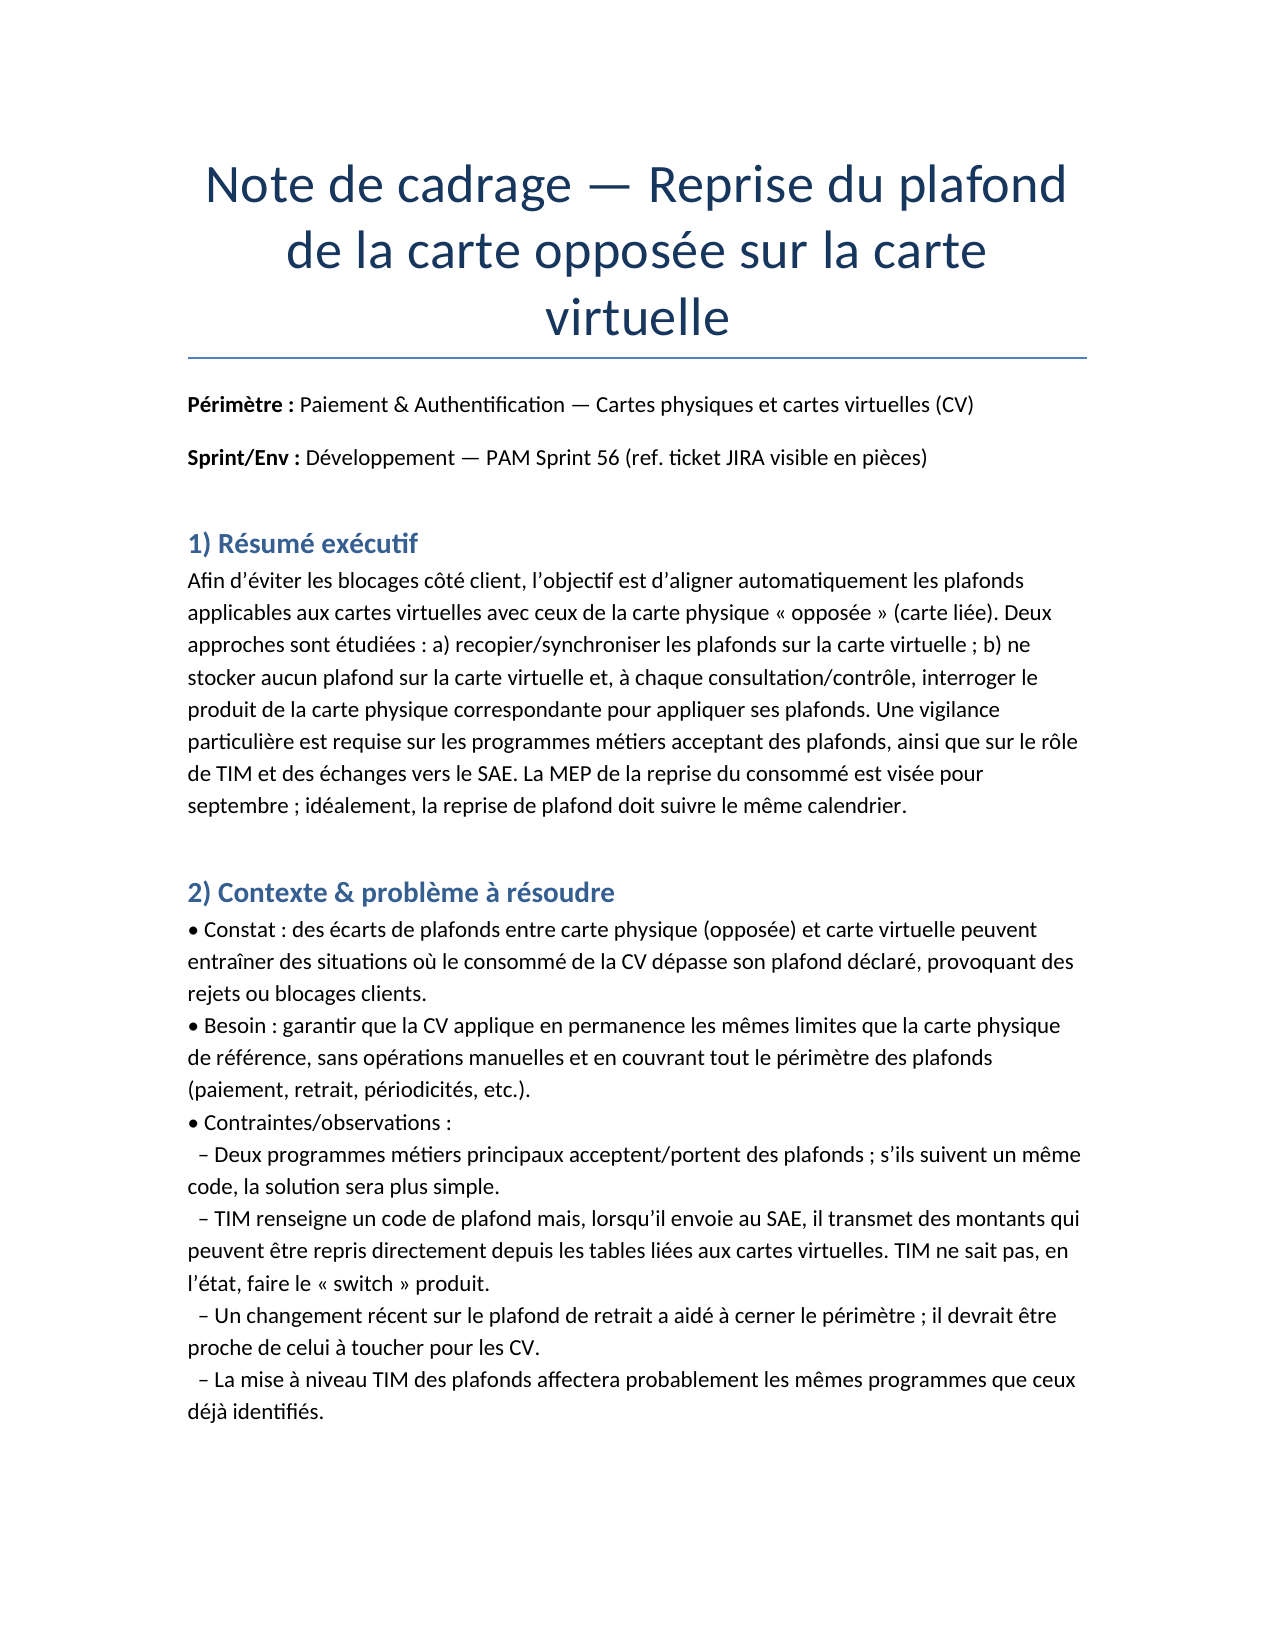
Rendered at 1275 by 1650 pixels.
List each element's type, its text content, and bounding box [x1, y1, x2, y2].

subtitle 1) Résumé exécutif [187, 525, 1087, 561]
text Afin d’éviter les blocages côté client, l’objectif est d’aligner automatiquement les plafonds applicables aux cartes virtuelles avec ceux de la carte physique « opposée » (carte liée). Deux approches sont étudiées : a) recopier/synchroniser les plafonds sur la carte virtuelle ; b) ne stocker aucun plafond sur la carte virtuelle et, à chaque consultation/contrôle, interroger le produit de la carte physique correspondante pour appliquer ses plafonds. Une vigilance particulière est requise sur les programmes métiers acceptant des plafonds, ainsi que sur le rôle de TIM et des échanges vers le SAE. La MEP de la reprise du consommé est visée pour septembre ; idéalement, la reprise de plafond doit suivre le même calendrier. [187, 566, 1087, 819]
text • Constat : des écarts de plafonds entre carte physique (opposée) et carte virtuelle peuvent entraîner des situations où le consommé de la CV dépasse son plafond déclaré, provoquant des rejets ou blocages clients. • Besoin : garantir que la CV applique en permanence les mêmes limites que la carte physique de référence, sans opérations manuelles et en couvrant tout le périmètre des plafonds (paiement, retrait, périodicités, etc.). • Contraintes/observations : – Deux programmes métiers principaux acceptent/portent des plafonds ; s’ils suivent un même code, la solution sera plus simple. – TIM renseigne un code de plafond mais, lorsqu’il envoie au SAE, il transmet des montants qui peuvent être repris directement depuis les tables liées aux cartes virtuelles. TIM ne sait pas, en l’état, faire le « switch » produit. – Un changement récent sur le plafond de retrait a aidé à cerner le périmètre ; il devrait être proche de celui à toucher pour les CV. – La mise à niveau TIM des plafonds affectera probablement les mêmes programmes que ceux déjà identifiés. [187, 915, 1087, 1426]
text Sprint/Env : Développement — PAM Sprint 56 (ref. ticket JIRA visible en pièces) [187, 443, 1087, 471]
title Note de cadrage — Reprise du plafond de la carte opposée sur la carte virtuelle [187, 150, 1087, 359]
text Périmètre : Paiement & Authentification — Cartes physiques et cartes virtuelles (CV) [187, 390, 1087, 418]
subtitle 2) Contexte & problème à résoudre [187, 874, 1087, 909]
